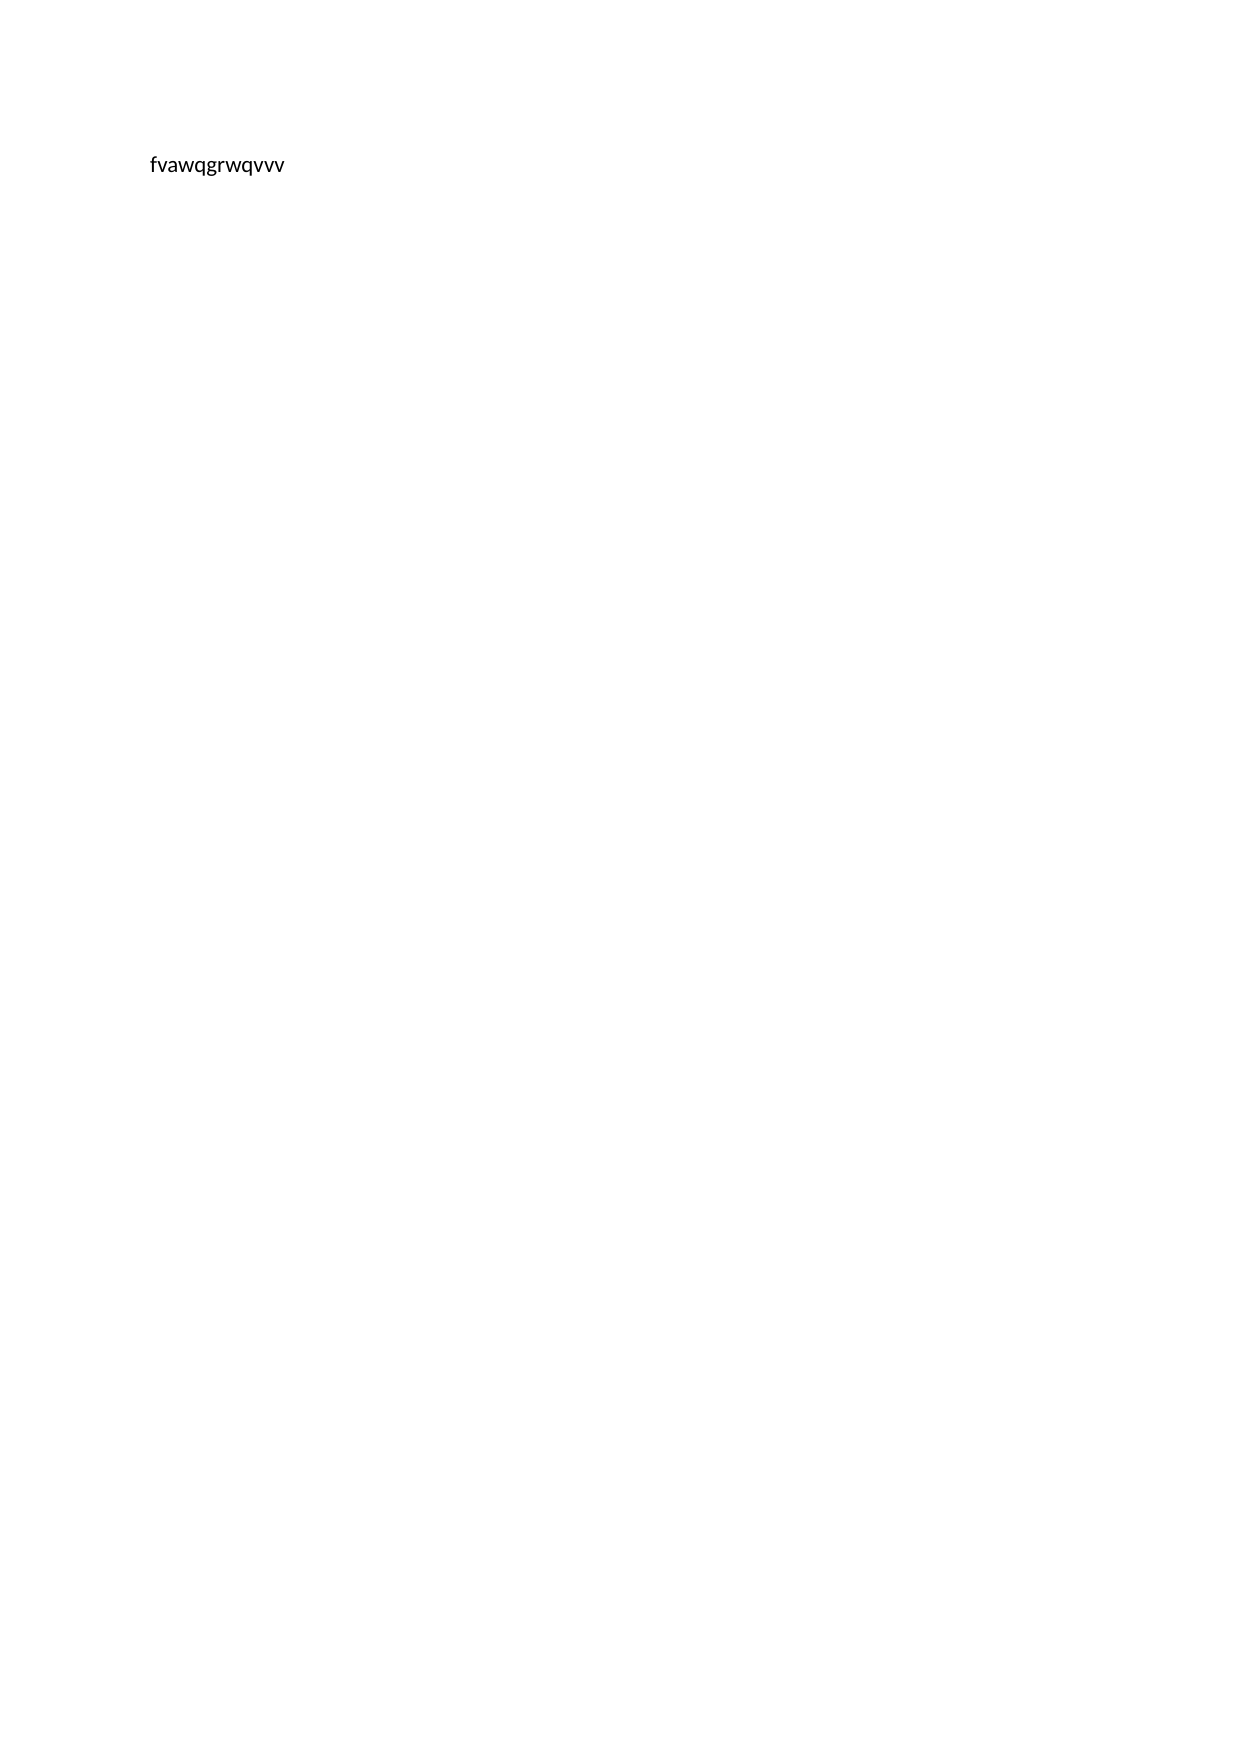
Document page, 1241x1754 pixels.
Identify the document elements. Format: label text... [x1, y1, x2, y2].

text fvawqgrwqvvv [150, 150, 1090, 178]
